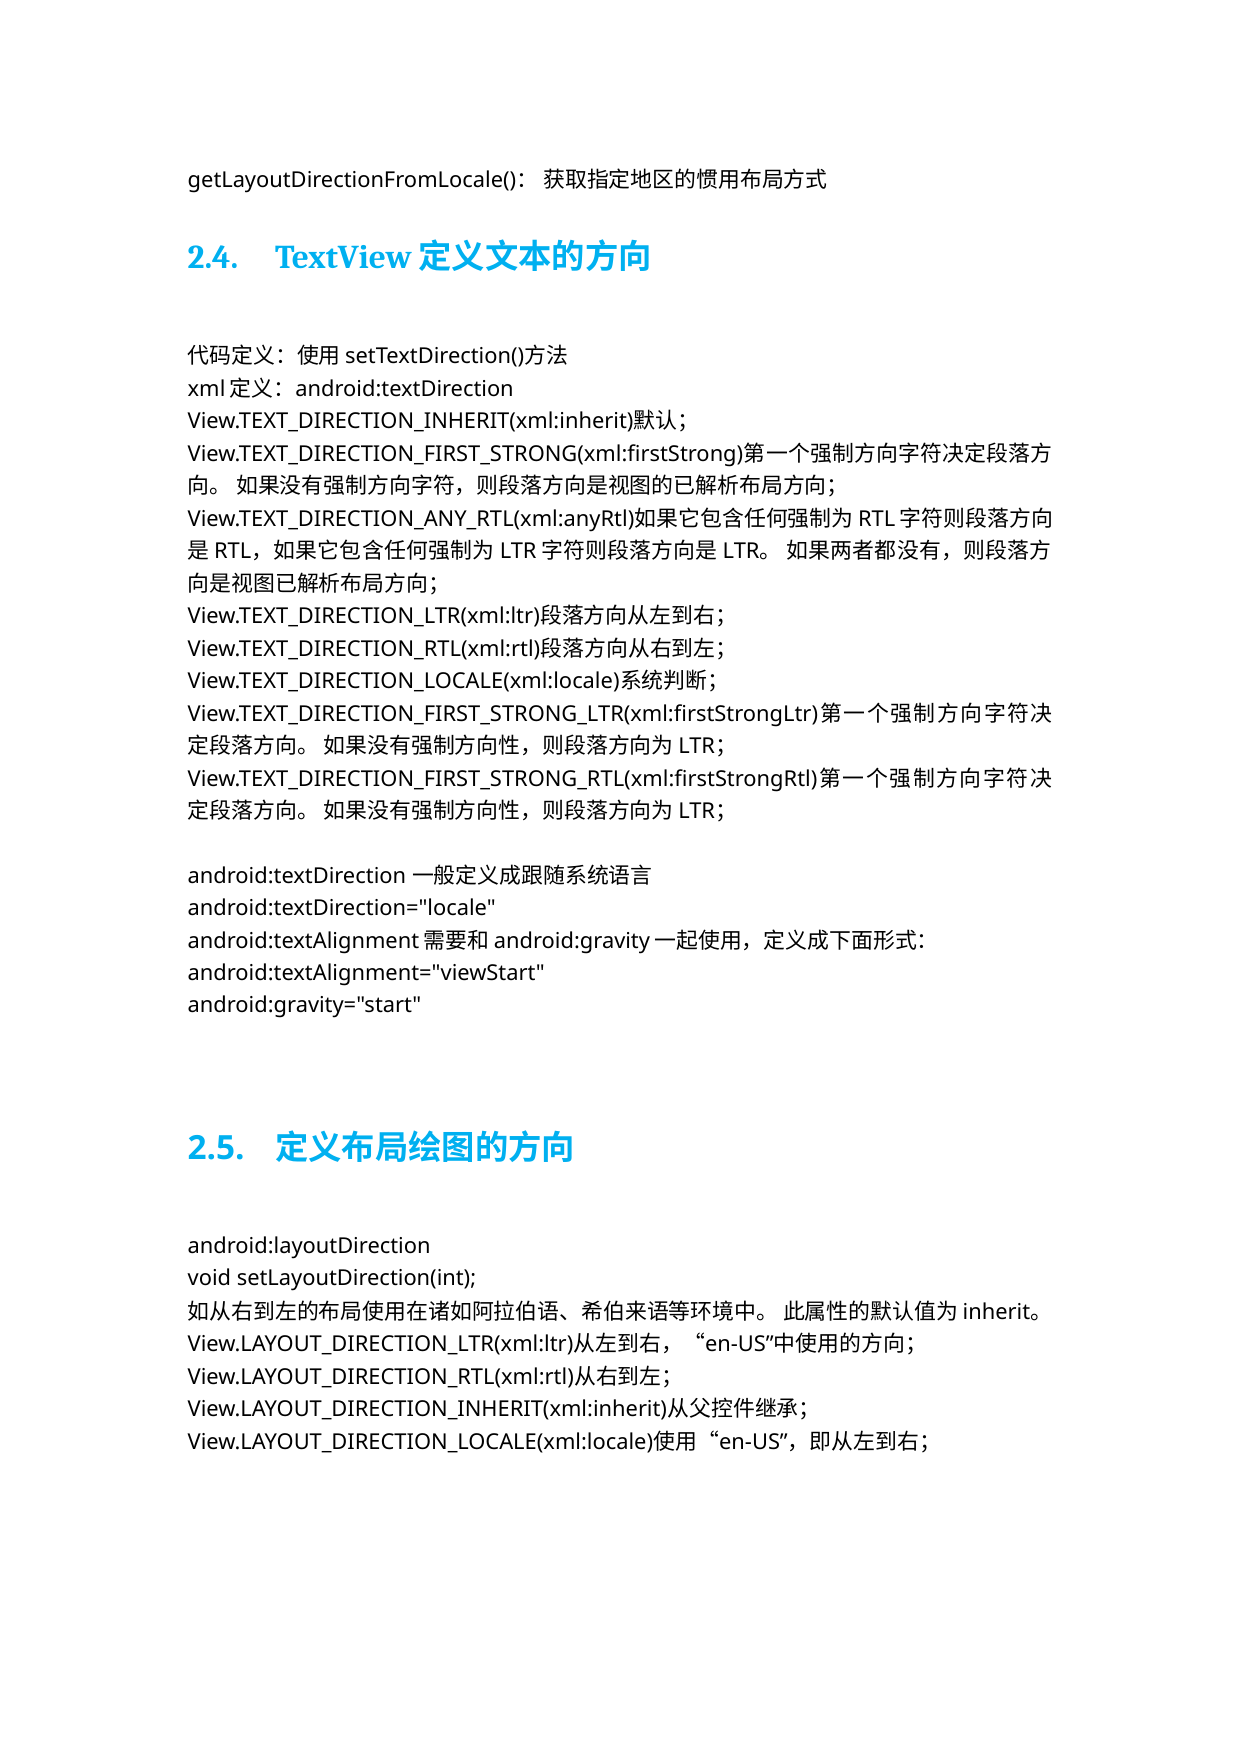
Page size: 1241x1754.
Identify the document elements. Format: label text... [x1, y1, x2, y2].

text void setLayoutDirection(int); [187, 1261, 1053, 1293]
text View.LAYOUT_DIRECTION_INHERIT(xml:inherit)从父控件继承； [187, 1391, 1053, 1423]
text android:layoutDirection [187, 1228, 1053, 1261]
text View.TEXT_DIRECTION_LOCALE(xml:locale)系统判断； [187, 663, 1053, 695]
text 如从右到左的布局使用在诸如阿拉伯语、希伯来语等环境中。 此属性的默认值为inherit。 [187, 1293, 1053, 1326]
text View.TEXT_DIRECTION_FIRST_STRONG(xml:firstStrong)第一个强制方向字符决定段落方向。 如果没有强制方向字符，则段落方向是视图的已解析布局方向； [187, 435, 1053, 500]
text android:textDirection="locale" [187, 890, 1053, 923]
text View.LAYOUT_DIRECTION_RTL(xml:rtl)从右到左； [187, 1358, 1053, 1391]
text View.TEXT_DIRECTION_ANY_RTL(xml:anyRtl)如果它包含任何强制为RTL字符则段落方向是RTL，如果它包含任何强制为LTR字符则段落方向是LTR。 如果两者都没有，则段落方向是视图已解析布局方向； [187, 500, 1053, 598]
text android:textDirection 一般定义成跟随系统语言 [187, 858, 1053, 890]
text View.LAYOUT_DIRECTION_LTR(xml:ltr)从左到右，“en-US”中使用的方向； [187, 1326, 1053, 1358]
subtitle 定义布局绘图的方向 [187, 1112, 1053, 1177]
text android:gravity="start" [187, 988, 1053, 1020]
text View.TEXT_DIRECTION_RTL(xml:rtl)段落方向从右到左； [187, 630, 1053, 663]
text 代码定义：使用setTextDirection()方法 [187, 338, 1053, 370]
text android:textAlignment="viewStart" [187, 955, 1053, 988]
text View.TEXT_DIRECTION_FIRST_STRONG_LTR(xml:firstStrongLtr)第一个强制方向字符决定段落方向。 如果没有强制方向性，则段落方向为LTR； [187, 695, 1053, 760]
subtitle TextView定义文本的方向 [187, 222, 1053, 287]
text xml定义：android:textDirection [187, 370, 1053, 403]
text View.TEXT_DIRECTION_INHERIT(xml:inherit)默认； [187, 403, 1053, 435]
text View.TEXT_DIRECTION_FIRST_STRONG_RTL(xml:firstStrongRtl)第一个强制方向字符决定段落方向。 如果没有强制方向性，则段落方向为LTR； [187, 760, 1053, 825]
text android:textAlignment需要和android:gravity一起使用，定义成下面形式： [187, 923, 1053, 955]
text View.TEXT_DIRECTION_LTR(xml:ltr)段落方向从左到右； [187, 598, 1053, 630]
text View.LAYOUT_DIRECTION_LOCALE(xml:locale)使用“en-US”，即从左到右； [187, 1423, 1053, 1456]
text getLayoutDirectionFromLocale()： 获取指定地区的惯用布局方式 [187, 162, 1053, 194]
